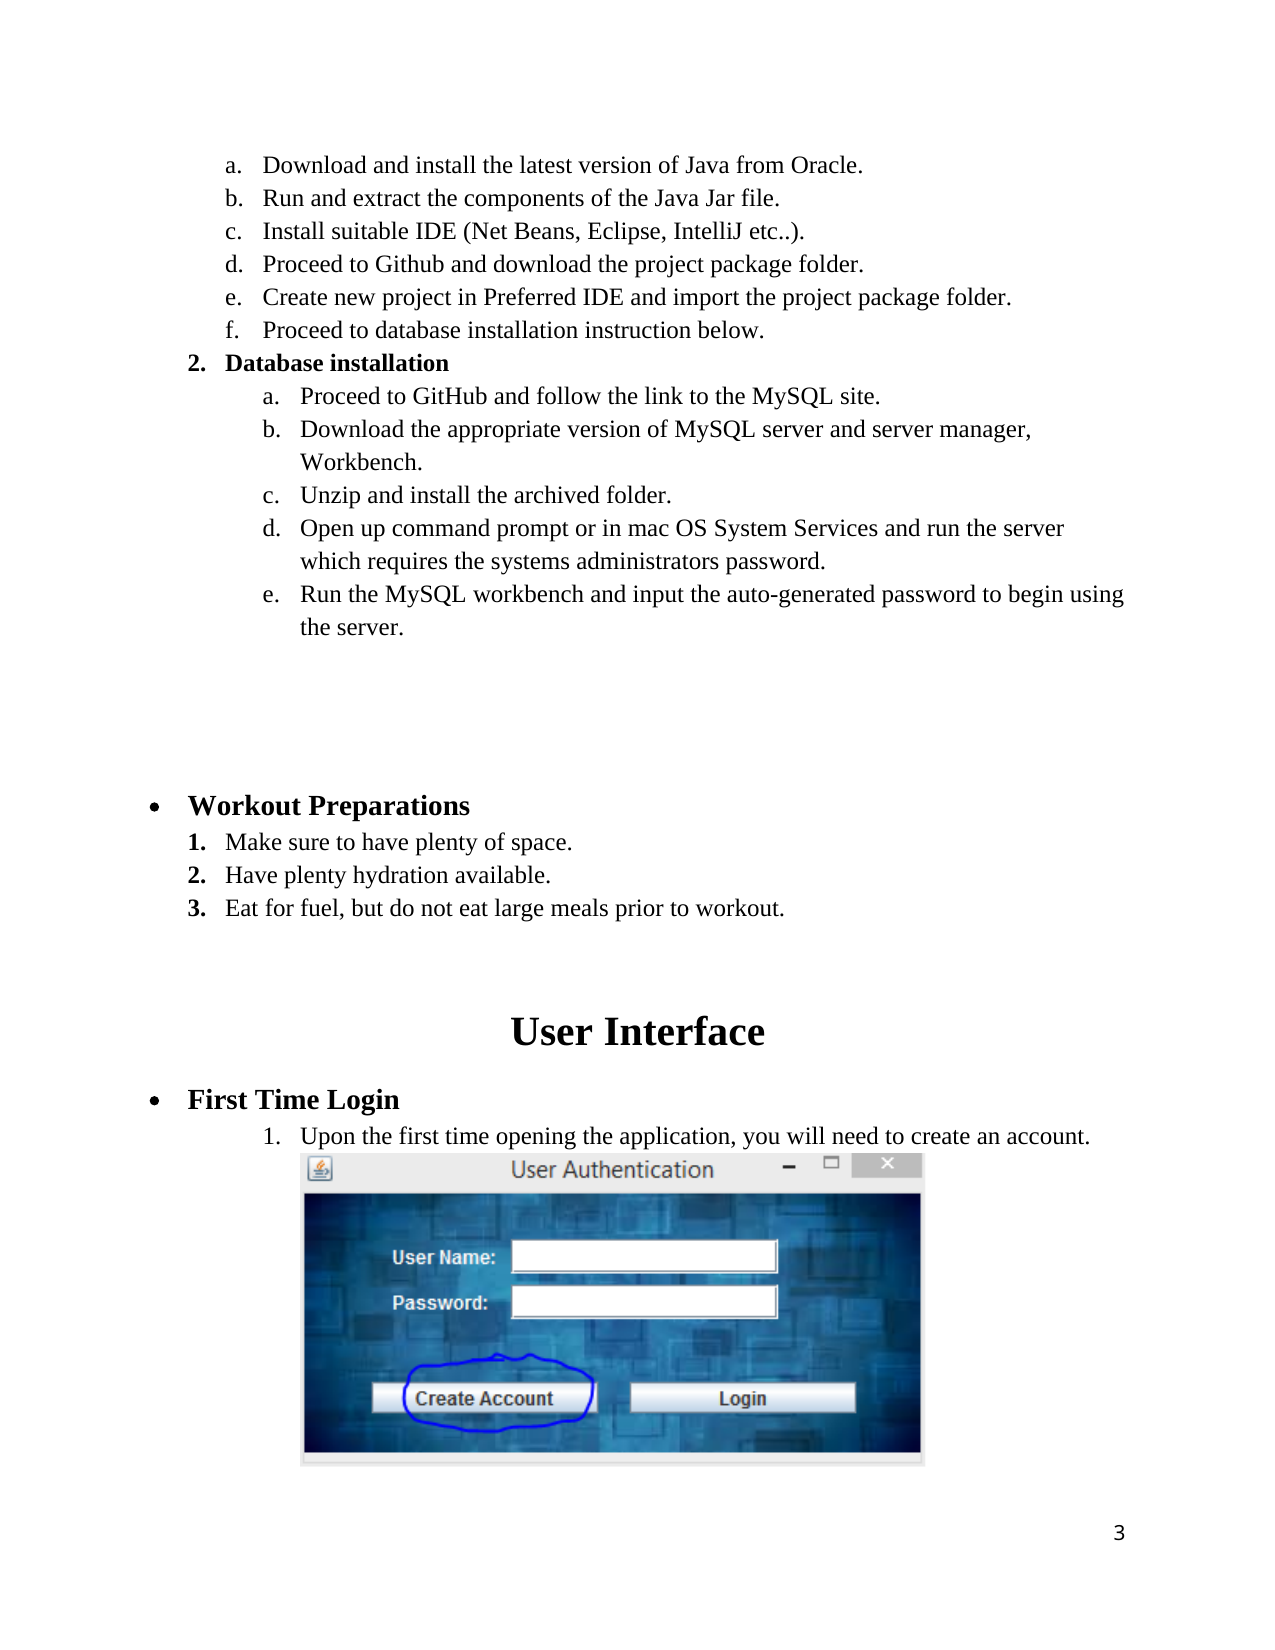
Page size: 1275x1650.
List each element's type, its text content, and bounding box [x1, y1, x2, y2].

list Install suitable IDE (Net Beans, Eclipse, IntelliJ etc..). [225, 216, 1125, 245]
list Unzip and install the archived folder. [262, 480, 1125, 509]
list Download the appropriate version of MySQL server and server manager, Workbench. [262, 414, 1125, 476]
list Upon the first time opening the application, you will need to create an account. [262, 1121, 1125, 1149]
list First Time Login [150, 1082, 1125, 1116]
list Proceed to GitHub and follow the link to the MySQL site. [262, 381, 1125, 410]
list Create new project in Preferred IDE and import the project package folder. [225, 282, 1125, 311]
list Download and install the latest version of Java from Oracle. [225, 150, 1125, 179]
list Have plenty hydration available. [187, 860, 1125, 889]
list Open up command prompt or in mac OS System Services and run the server which requires the systems administrators password. [262, 513, 1125, 575]
list Make sure to have plenty of space. [187, 827, 1125, 856]
text User Interface [150, 1006, 1125, 1054]
list Workout Preparations [150, 788, 1125, 822]
list Run the MySQL workbench and input the auto-generated password to begin using the server. [262, 579, 1125, 641]
list Proceed to database installation instruction below. [225, 315, 1125, 344]
picture [300, 1153, 927, 1470]
list Run and extract the components of the Java Jar file. [225, 183, 1125, 212]
list Proceed to Github and download the project package folder. [225, 249, 1125, 278]
list Database installation [187, 348, 1125, 377]
list Eat for fuel, but do not eat large meals prior to workout. [187, 893, 1125, 922]
